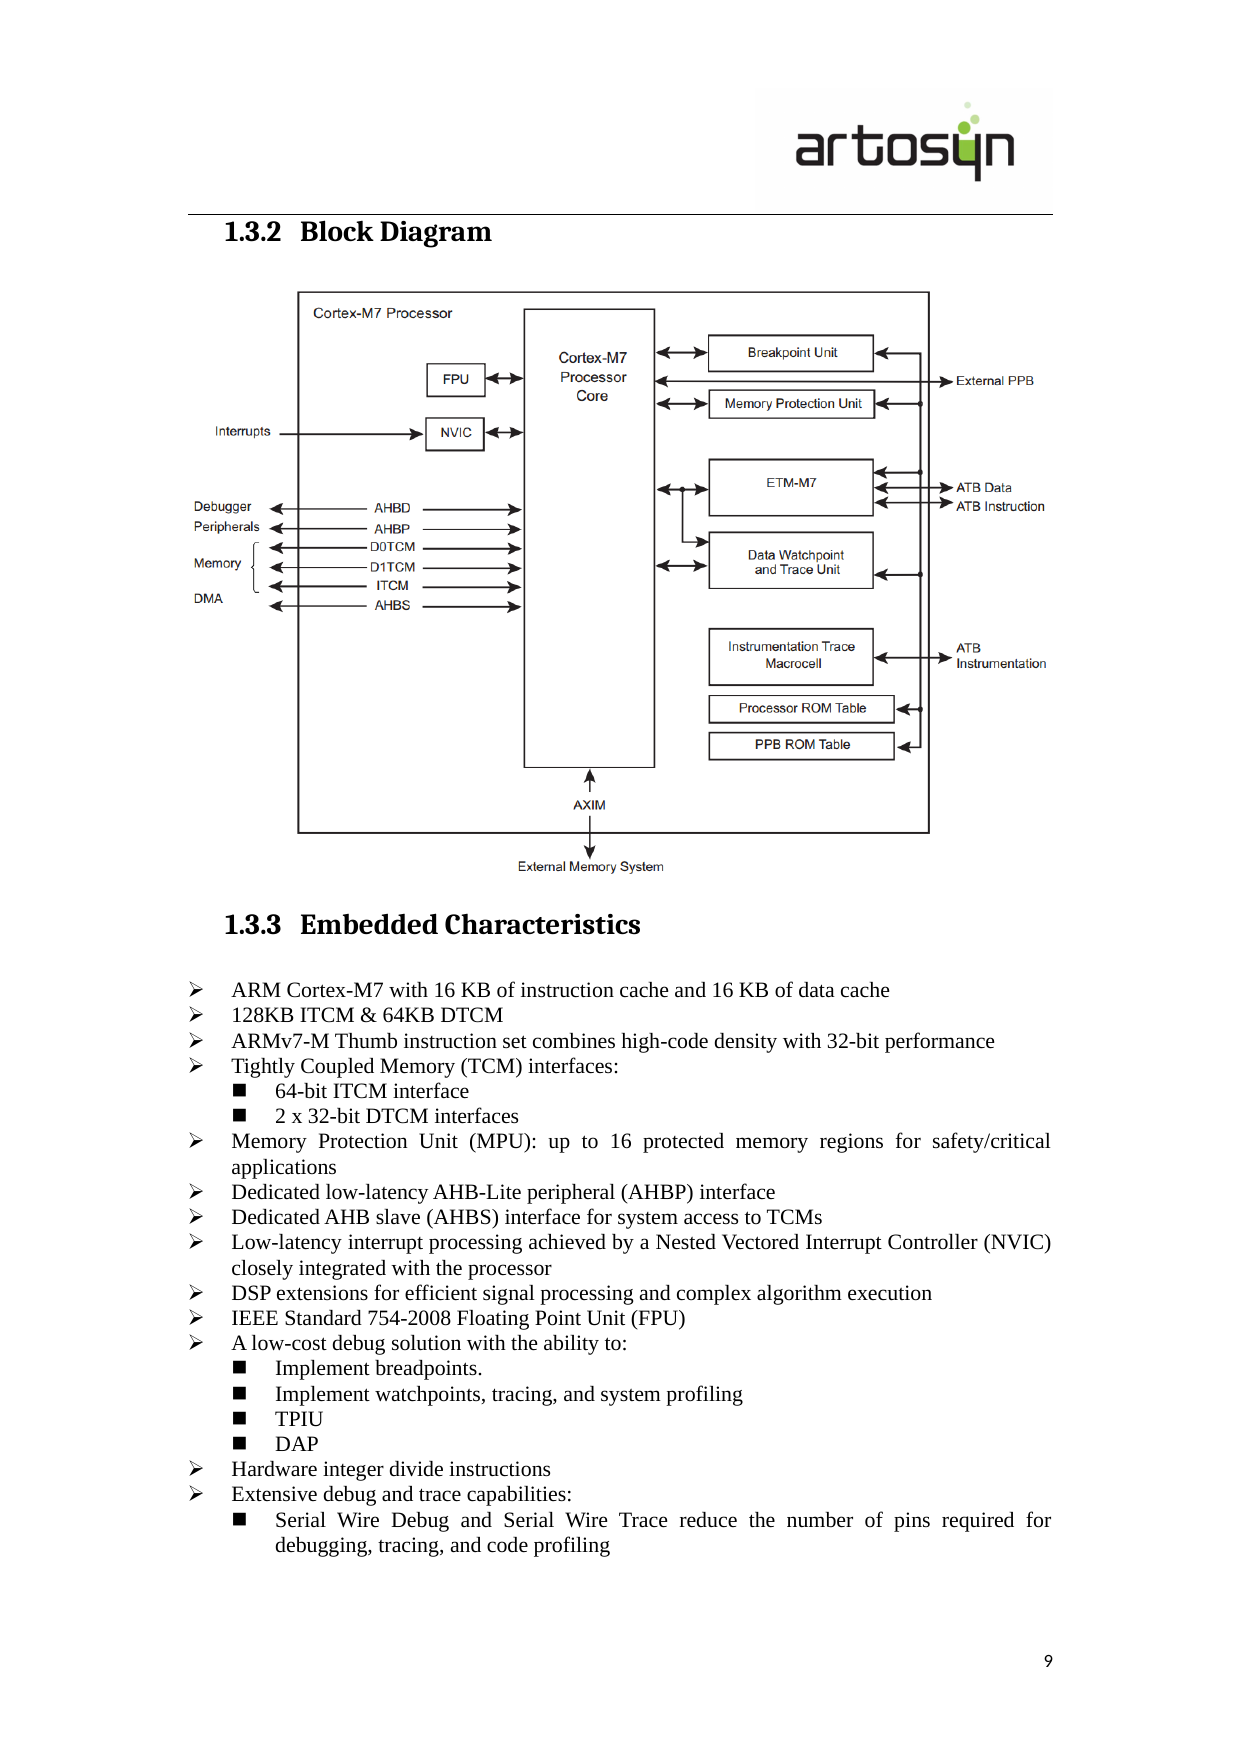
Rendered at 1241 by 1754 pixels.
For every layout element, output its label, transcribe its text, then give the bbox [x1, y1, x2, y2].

list DAP [231, 1431, 1053, 1456]
picture [187, 284, 1053, 882]
list Extensive debug and trace capabilities: [187, 1481, 1053, 1507]
list TPIU [231, 1406, 1053, 1431]
list Dedicated AHB slave (AHBS) interface for system access to TCMs [187, 1204, 1053, 1229]
list Hardware integer divide instructions [187, 1456, 1053, 1481]
list Implement watchpoints, tracing, and system profiling [231, 1381, 1053, 1406]
list 2 x 32-bit DTCM interfaces [231, 1103, 1053, 1128]
list IEEE Standard 754-2008 Floating Point Unit (FPU) [187, 1305, 1053, 1330]
list Low-latency interrupt processing achieved by a Nested Vectored Interrupt Controller (NVIC) closely integrated with the processor [187, 1229, 1053, 1280]
list 64-bit ITCM interface [231, 1078, 1053, 1103]
list ARMv7-M Thumb instruction set combines high-code density with 32-bit performance [187, 1028, 1053, 1053]
list 128KB ITCM & 64KB DTCM [187, 1002, 1053, 1028]
subtitle Embedded Characteristics [225, 908, 1053, 942]
list DSP extensions for efficient signal processing and complex algorithm execution [187, 1280, 1053, 1305]
list Memory Protection Unit (MPU): up to 16 protected memory regions for safety/critical applications [187, 1128, 1053, 1179]
list Dedicated low-latency AHB-Lite peripheral (AHBP) interface [187, 1179, 1053, 1204]
list Implement breadpoints. [231, 1355, 1053, 1381]
list A low-cost debug solution with the ability to: [187, 1330, 1053, 1355]
subtitle Block Diagram [225, 215, 1053, 249]
list Serial Wire Debug and Serial Wire Trace reduce the number of pins required for debugging, tracing, and code profiling [231, 1507, 1053, 1557]
picture [755, 88, 1053, 212]
list ARM Cortex-M7 with 16 KB of instruction cache and 16 KB of data cache [187, 977, 1053, 1002]
list Tightly Coupled Memory (TCM) interfaces: [187, 1053, 1053, 1078]
